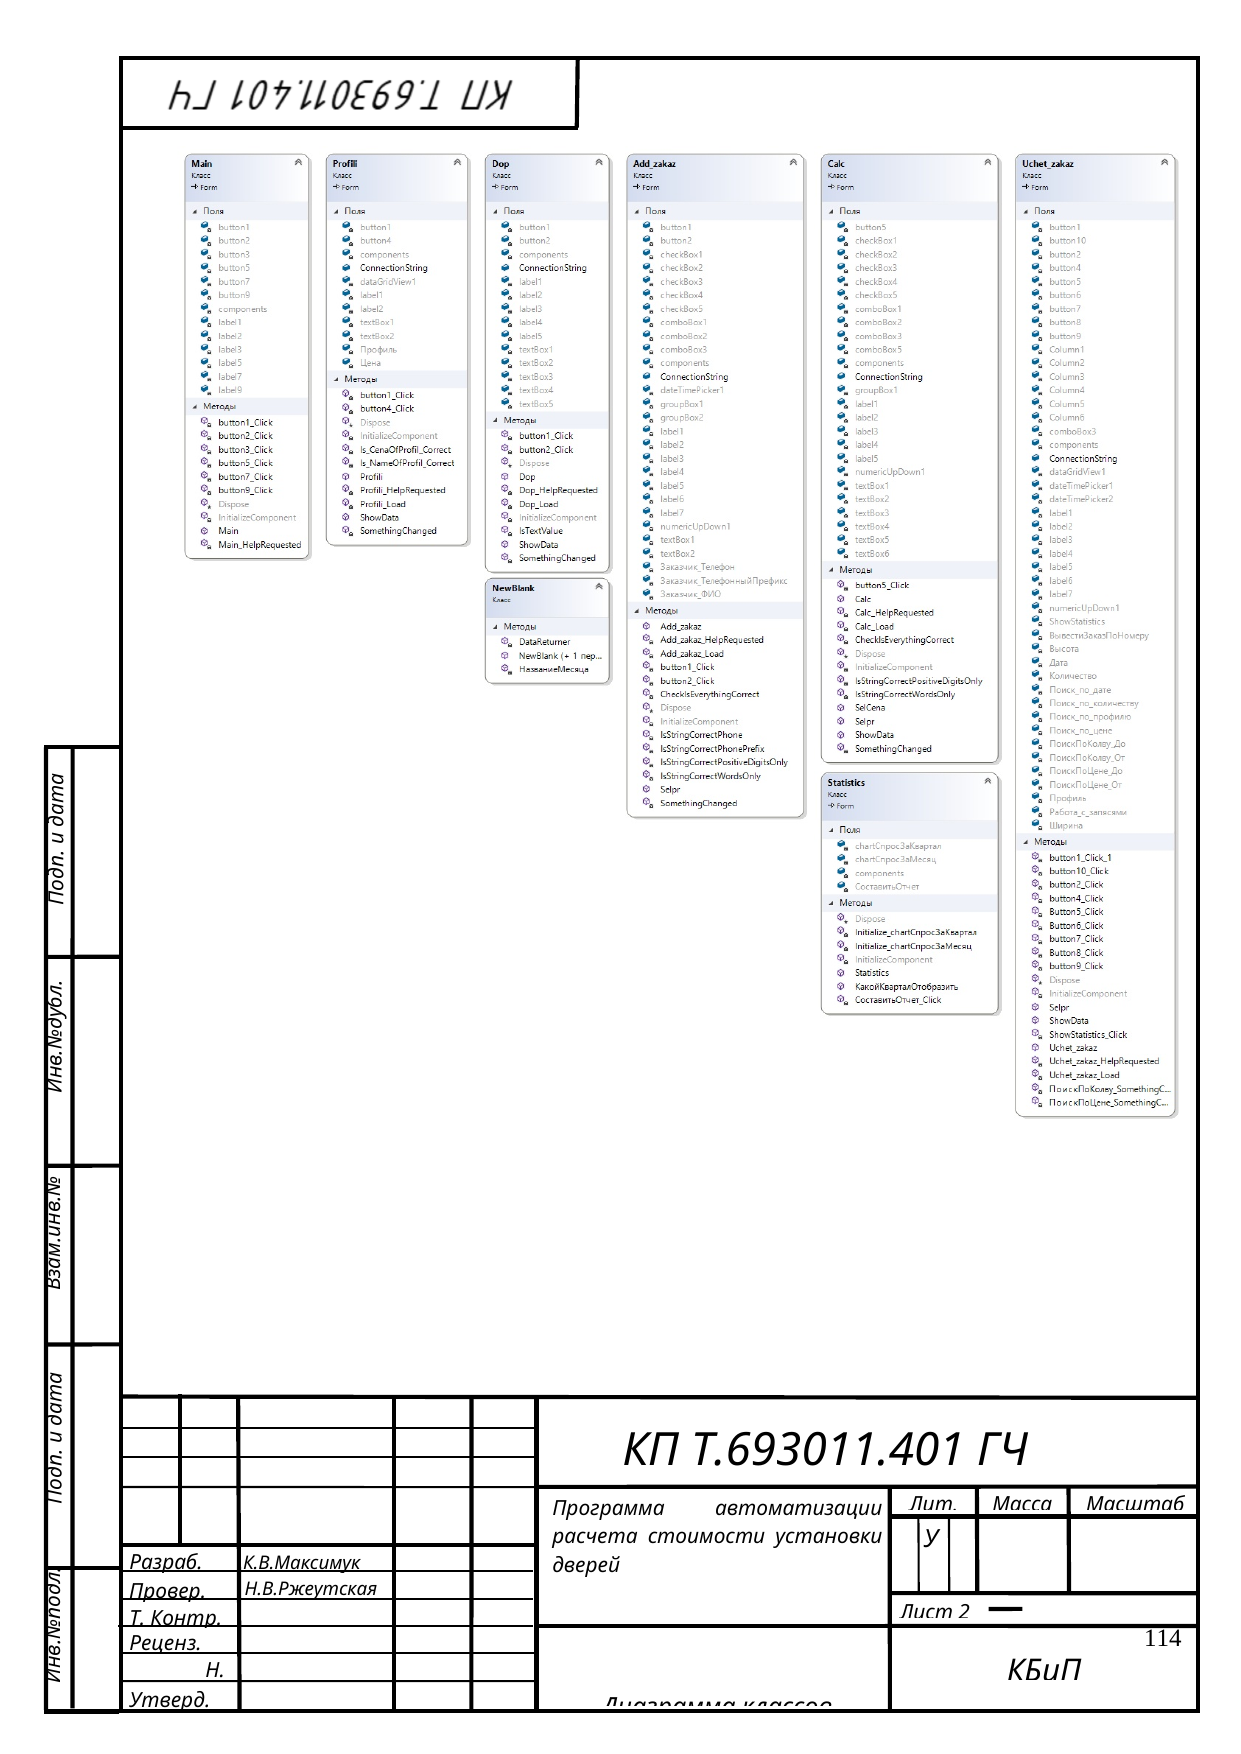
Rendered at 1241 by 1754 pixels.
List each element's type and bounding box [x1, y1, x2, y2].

picture [177, 146, 1181, 1122]
picture [156, 52, 533, 131]
